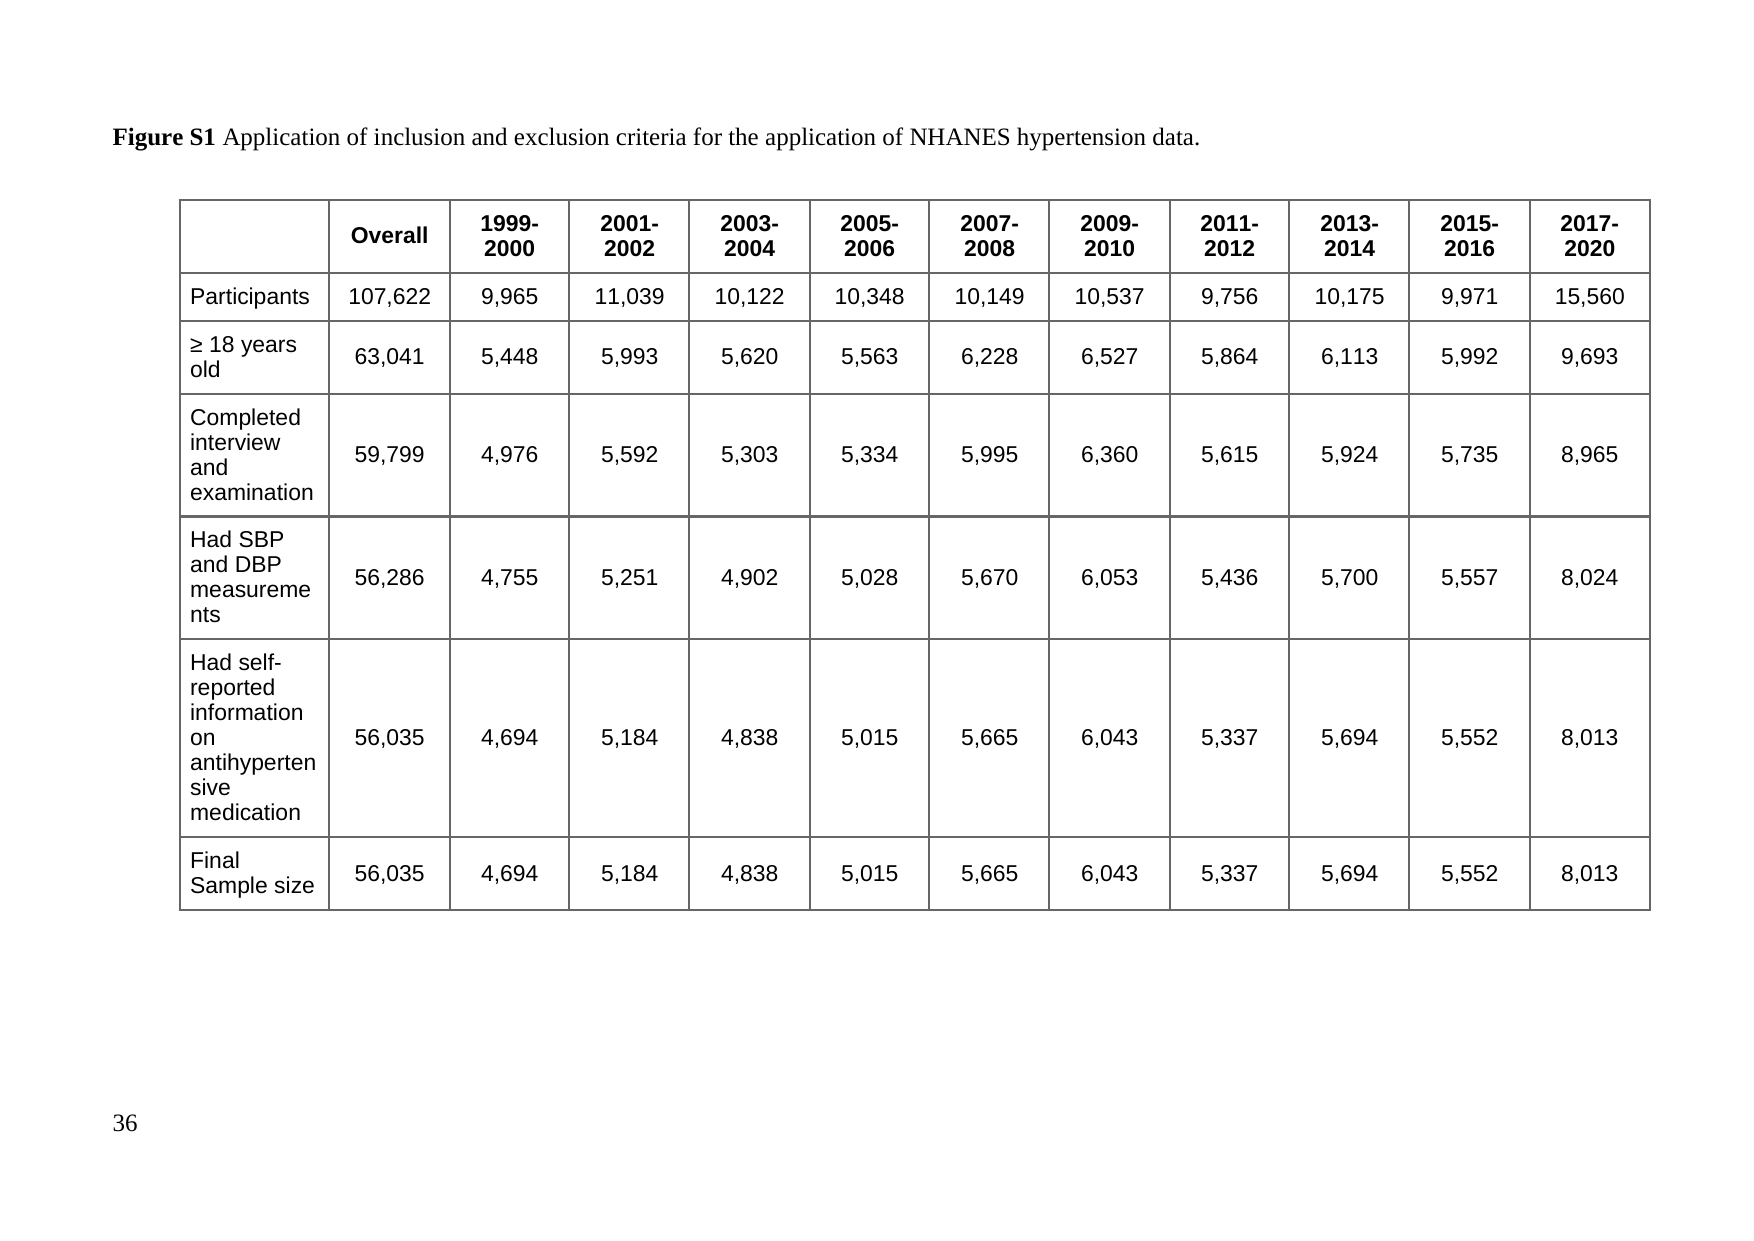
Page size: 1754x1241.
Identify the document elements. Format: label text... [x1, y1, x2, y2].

table_cell 8,965 [1531, 395, 1649, 515]
table_cell 8,013 [1531, 640, 1649, 836]
table_cell 5,015 [811, 640, 928, 836]
table_cell 5,700 [1290, 518, 1408, 638]
table_cell 5,448 [451, 322, 568, 392]
table_cell 63,041 [330, 322, 449, 392]
table_header 2011-2012 [1171, 201, 1288, 272]
table_cell 5,557 [1410, 518, 1529, 638]
table_cell 5,864 [1171, 322, 1288, 392]
table_cell 9,756 [1171, 274, 1288, 319]
table_cell 5,694 [1290, 838, 1408, 909]
table_cell 5,992 [1410, 322, 1529, 392]
table_cell 6,043 [1050, 838, 1169, 909]
table_cell 5,924 [1290, 395, 1408, 515]
table_cell 6,053 [1050, 518, 1169, 638]
table_cell 5,251 [570, 518, 688, 638]
table_cell 10,149 [930, 274, 1048, 319]
table_header 2005-2006 [811, 201, 928, 272]
table_cell 5,995 [930, 395, 1048, 515]
table_header 1999-2000 [451, 201, 568, 272]
table_cell 6,527 [1050, 322, 1169, 392]
table_cell 4,838 [690, 838, 809, 909]
table_cell 5,694 [1290, 640, 1408, 836]
table_cell 5,436 [1171, 518, 1288, 638]
table_cell 4,694 [451, 838, 568, 909]
table_cell 10,537 [1050, 274, 1169, 319]
table_cell 4,976 [451, 395, 568, 515]
table_cell 5,184 [570, 838, 688, 909]
table_cell 10,175 [1290, 274, 1408, 319]
table_cell 5,665 [930, 838, 1048, 909]
table_cell 5,563 [811, 322, 928, 392]
table_header 2017-2020 [1531, 201, 1649, 272]
table_cell 5,592 [570, 395, 688, 515]
table_cell 5,184 [570, 640, 688, 836]
table_cell Participants [181, 274, 328, 319]
table_cell 9,693 [1531, 322, 1649, 392]
table_cell 4,694 [451, 640, 568, 836]
table_cell 5,303 [690, 395, 809, 515]
table_cell 56,035 [330, 838, 449, 909]
table_cell 15,560 [1531, 274, 1649, 319]
table_header 2013-2014 [1290, 201, 1408, 272]
table_cell Final Sample size [181, 838, 328, 909]
table_cell 10,348 [811, 274, 928, 319]
table_cell 8,013 [1531, 838, 1649, 909]
table_cell Had self-reported information on antihypertensive medication [181, 640, 328, 836]
table_cell 5,993 [570, 322, 688, 392]
table_cell 4,755 [451, 518, 568, 638]
table_cell Completed interview and examination [181, 395, 328, 515]
table_header Overall [330, 201, 449, 272]
table_cell 8,024 [1531, 518, 1649, 638]
table_cell 4,902 [690, 518, 809, 638]
table_cell 5,334 [811, 395, 928, 515]
table_cell ≥ 18 years old [181, 322, 328, 392]
table_header 2015-2016 [1410, 201, 1529, 272]
table_cell 5,735 [1410, 395, 1529, 515]
table_cell 56,035 [330, 640, 449, 836]
table_header 2003-2004 [690, 201, 809, 272]
table_cell 4,838 [690, 640, 809, 836]
table_cell 6,113 [1290, 322, 1408, 392]
table_header 2007-2008 [930, 201, 1048, 272]
table_cell Had SBP and DBP measurements [181, 518, 328, 638]
table_header 2009-2010 [1050, 201, 1169, 272]
table_cell 56,286 [330, 518, 449, 638]
table_cell 5,615 [1171, 395, 1288, 515]
table_cell 5,670 [930, 518, 1048, 638]
table_cell 9,971 [1410, 274, 1529, 319]
table_cell 59,799 [330, 395, 449, 515]
table_cell 6,043 [1050, 640, 1169, 836]
table_cell 5,015 [811, 838, 928, 909]
table_cell 6,360 [1050, 395, 1169, 515]
table_cell 5,337 [1171, 838, 1288, 909]
text Figure S1 Application of inclusion and exclusion criteria for the application of NHANES hypertension data. [112, 122, 1716, 151]
table_cell 107,622 [330, 274, 449, 319]
table_cell 5,028 [811, 518, 928, 638]
table_cell 6,228 [930, 322, 1048, 392]
table_cell 11,039 [570, 274, 688, 319]
table_cell 5,337 [1171, 640, 1288, 836]
table_cell 10,122 [690, 274, 809, 319]
table_cell 5,620 [690, 322, 809, 392]
table_cell 5,665 [930, 640, 1048, 836]
table_cell 5,552 [1410, 640, 1529, 836]
table_header 2001-2002 [570, 201, 688, 272]
table_header [181, 201, 328, 272]
table_cell 5,552 [1410, 838, 1529, 909]
table_cell 9,965 [451, 274, 568, 319]
